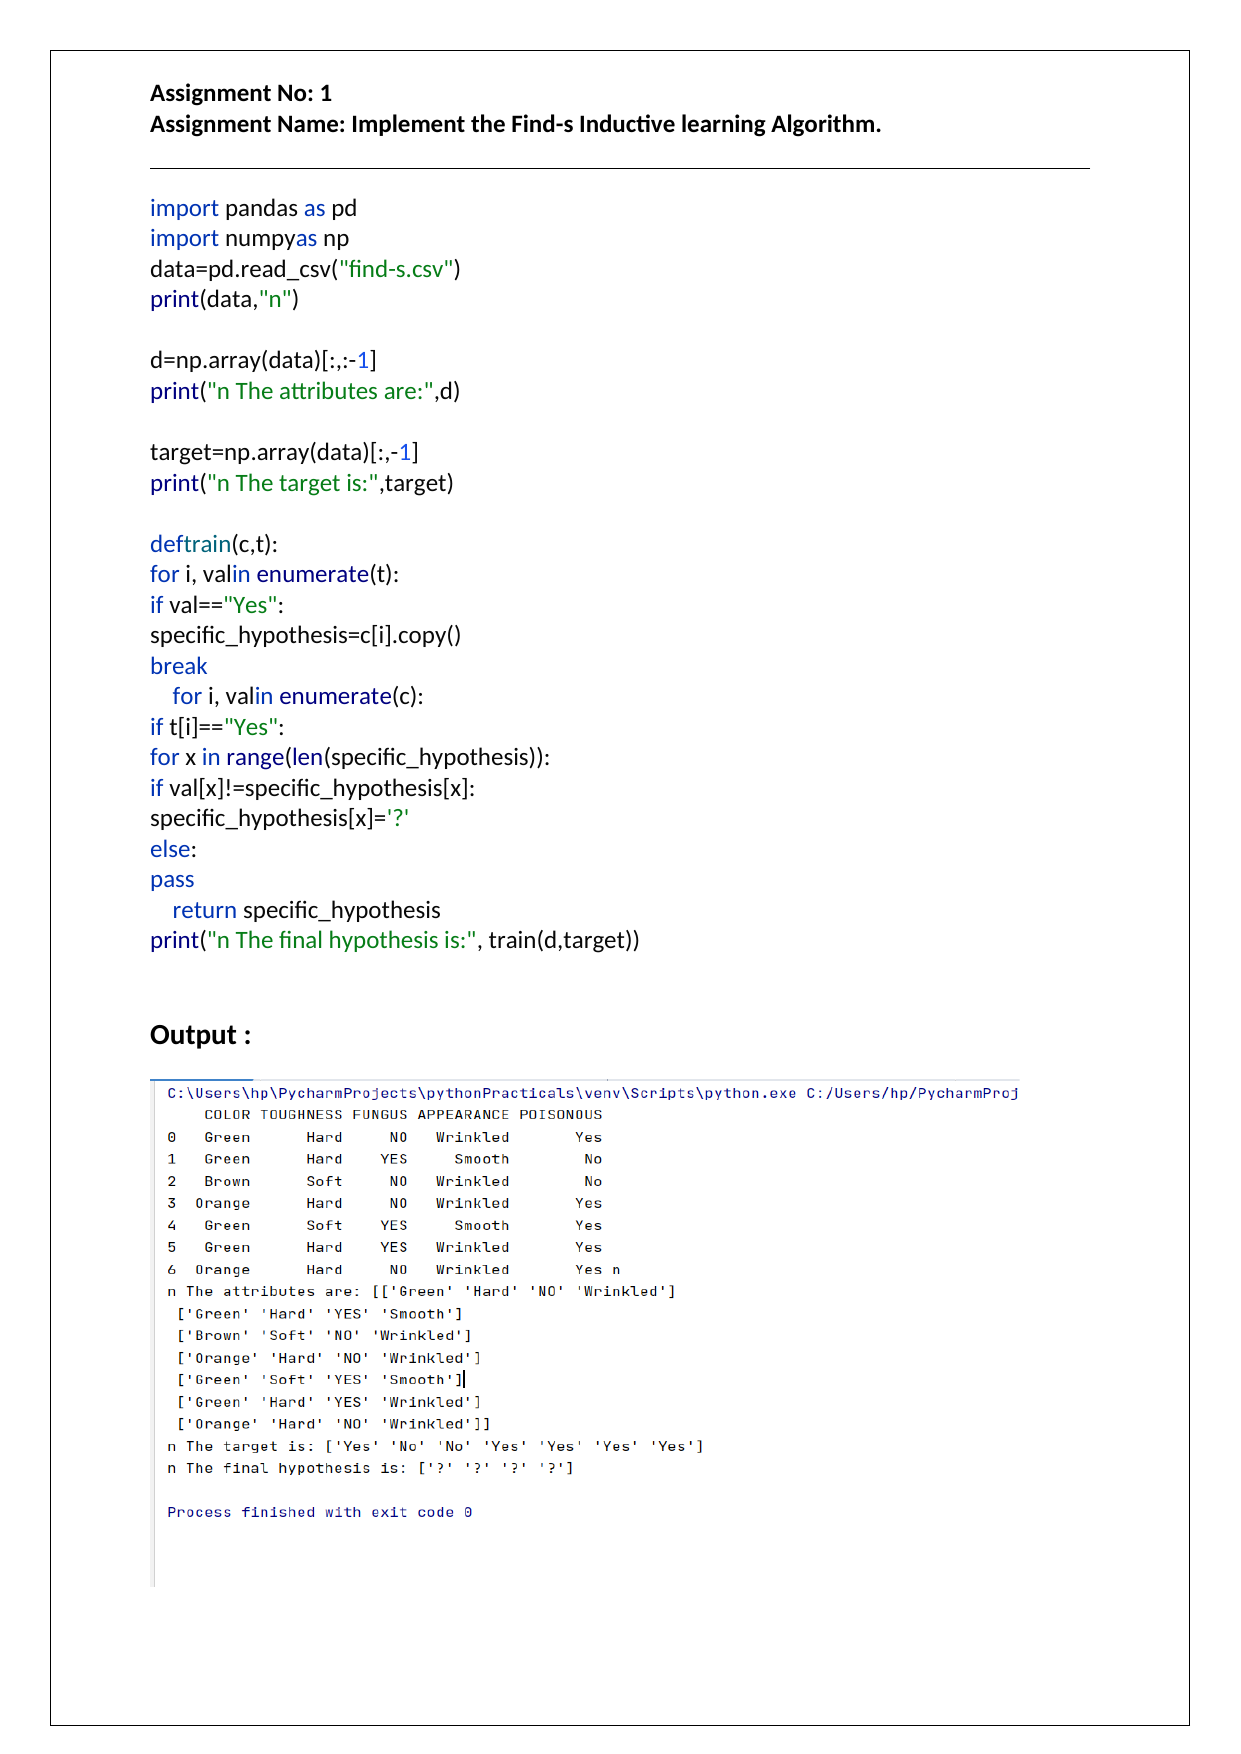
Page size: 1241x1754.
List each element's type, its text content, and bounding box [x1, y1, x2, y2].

text Assignment No: 1 [150, 77, 1090, 108]
text Assignment Name: Implement the Find-s Inductive learning Algorithm. [150, 108, 1090, 168]
text Output : [150, 1016, 1090, 1052]
text import pandas as pd import numpyas np data=pd.read_csv("find-s.csv") print(data,"n") d=np.array(data)[:,:-1] print("n The attributes are:",d) target=np.array(data)[:,-1] print("n The target is:",target) deftrain(c,t): for i, valin enumerate(t): if val=="Yes": specific_hypothesis=c[i].copy() break for i, valin enumerate(c): if t[i]=="Yes": for x in range(len(specific_hypothesis)): if val[x]!=specific_hypothesis[x]: specific_hypothesis[x]='?' else: pass return specific_hypothesis print("n The final hypothesis is:", train(d,target)) [150, 192, 1090, 955]
picture [150, 1079, 1020, 1587]
